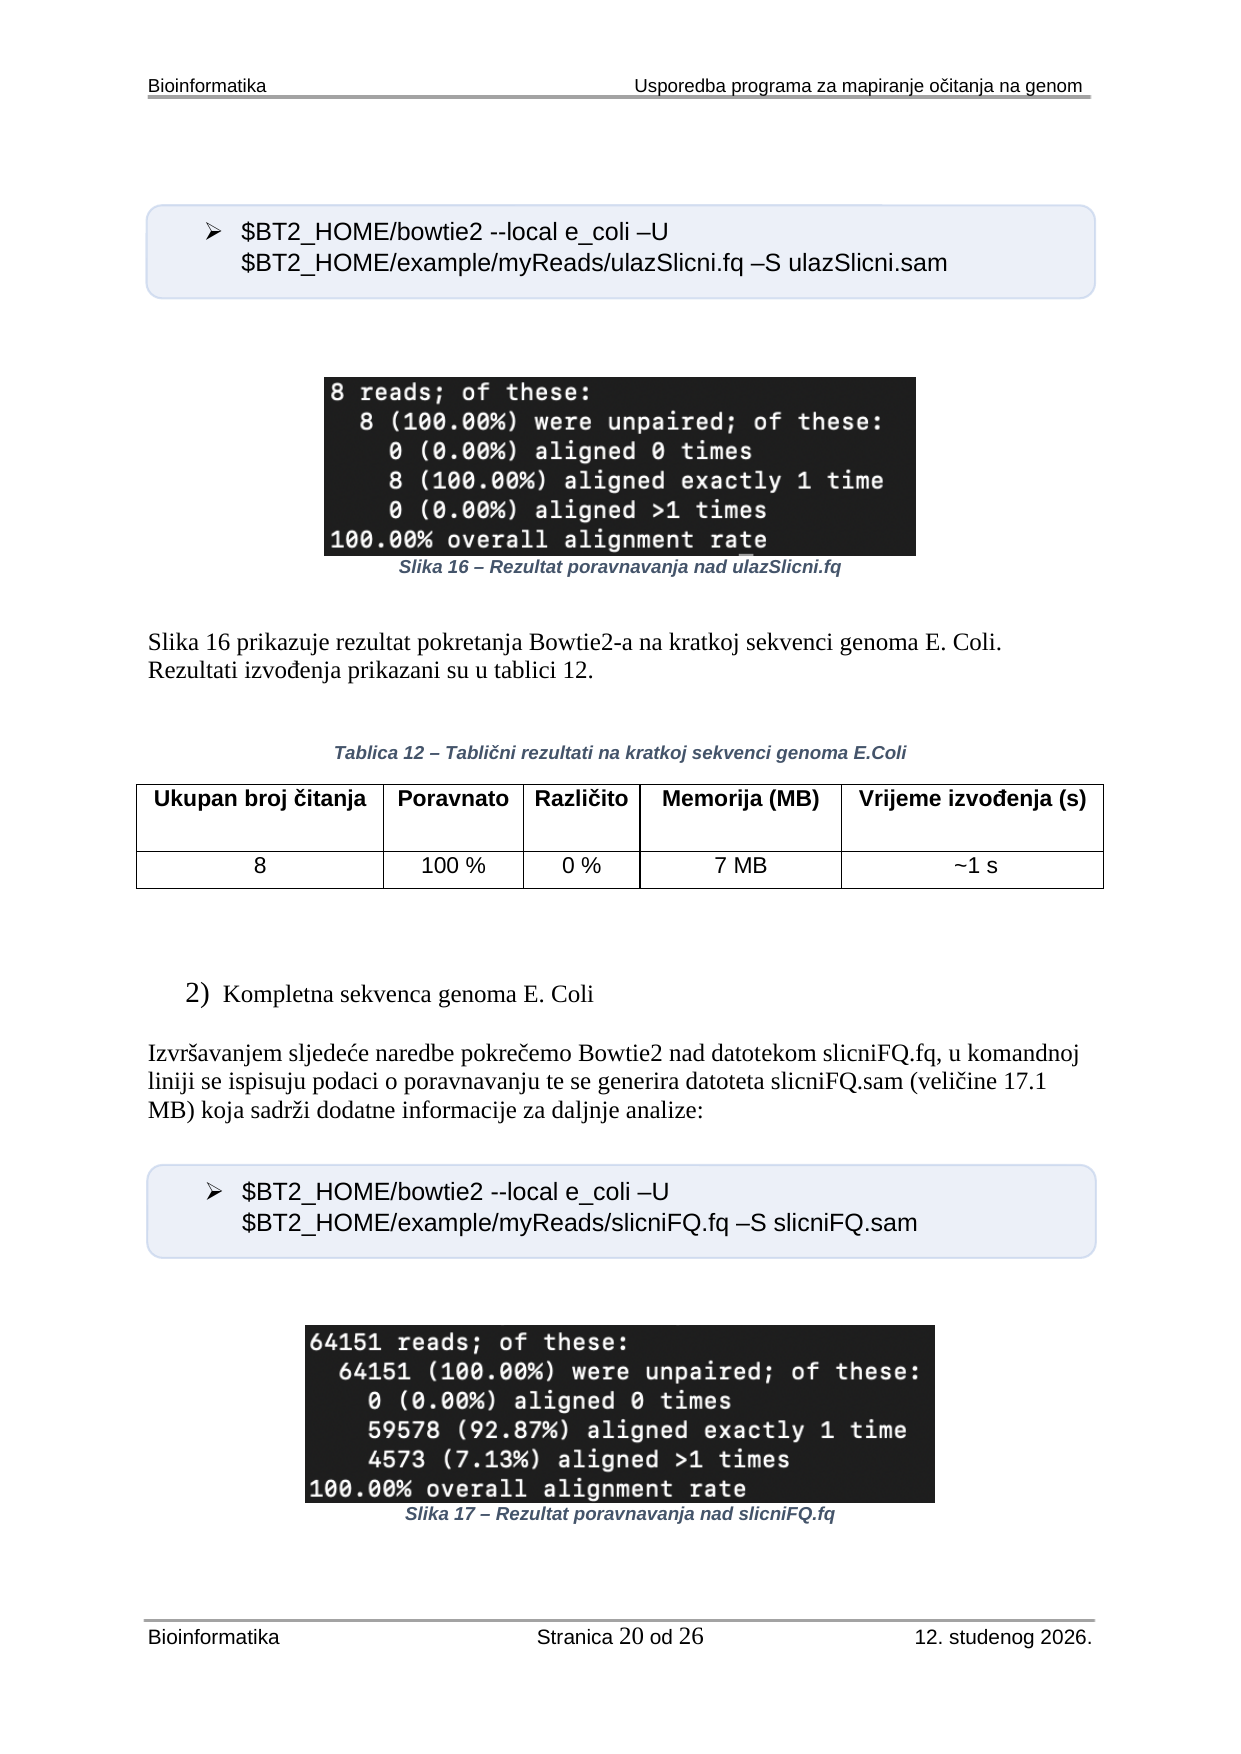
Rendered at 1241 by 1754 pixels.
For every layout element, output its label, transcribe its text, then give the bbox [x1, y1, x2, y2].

text Slika 16 prikazuje rezultat pokretanja Bowtie2-a na kratkoj sekvenci genoma E. Coli. Rezultati izvođenja prikazani su u tablici 12. [148, 627, 1093, 684]
table_cell 8 [137, 852, 383, 888]
table_cell 7 MB [641, 852, 841, 888]
picture [305, 1325, 935, 1503]
table_cell ~1 s [842, 852, 1103, 888]
list Kompletna sekvenca genoma E. Coli [185, 975, 1093, 1009]
table_cell 100 % [384, 852, 523, 888]
table_header Memorija (MB) [641, 785, 841, 851]
table_header Vrijeme izvođenja (s) [842, 785, 1103, 851]
table_header Ukupan broj čitanja [137, 785, 383, 851]
text Izvršavanjem sljedeće naredbe pokrečemo Bowtie2 nad datotekom slicniFQ.fq, u komandnoj liniji se ispisuju podaci o poravnavanju te se generira datoteta slicniFQ.sam (veličine 17.1 MB) koja sadrži dodatne informacije za daljnje analize: [148, 1038, 1093, 1124]
text Tablica 12 – Tablični rezultati na kratkoj sekvenci genoma E.Coli [148, 742, 1093, 763]
text Slika 16 – Rezultat poravnavanja nad ulazSlicni.fq [148, 556, 1093, 577]
table_header Različito [524, 785, 639, 851]
picture [147, 95, 1092, 99]
text Slika 17 – Rezultat poravnavanja nad slicniFQ.fq [148, 1503, 1093, 1525]
table_header Poravnato [384, 785, 523, 851]
picture [324, 377, 916, 556]
table_cell 0 % [524, 852, 639, 888]
